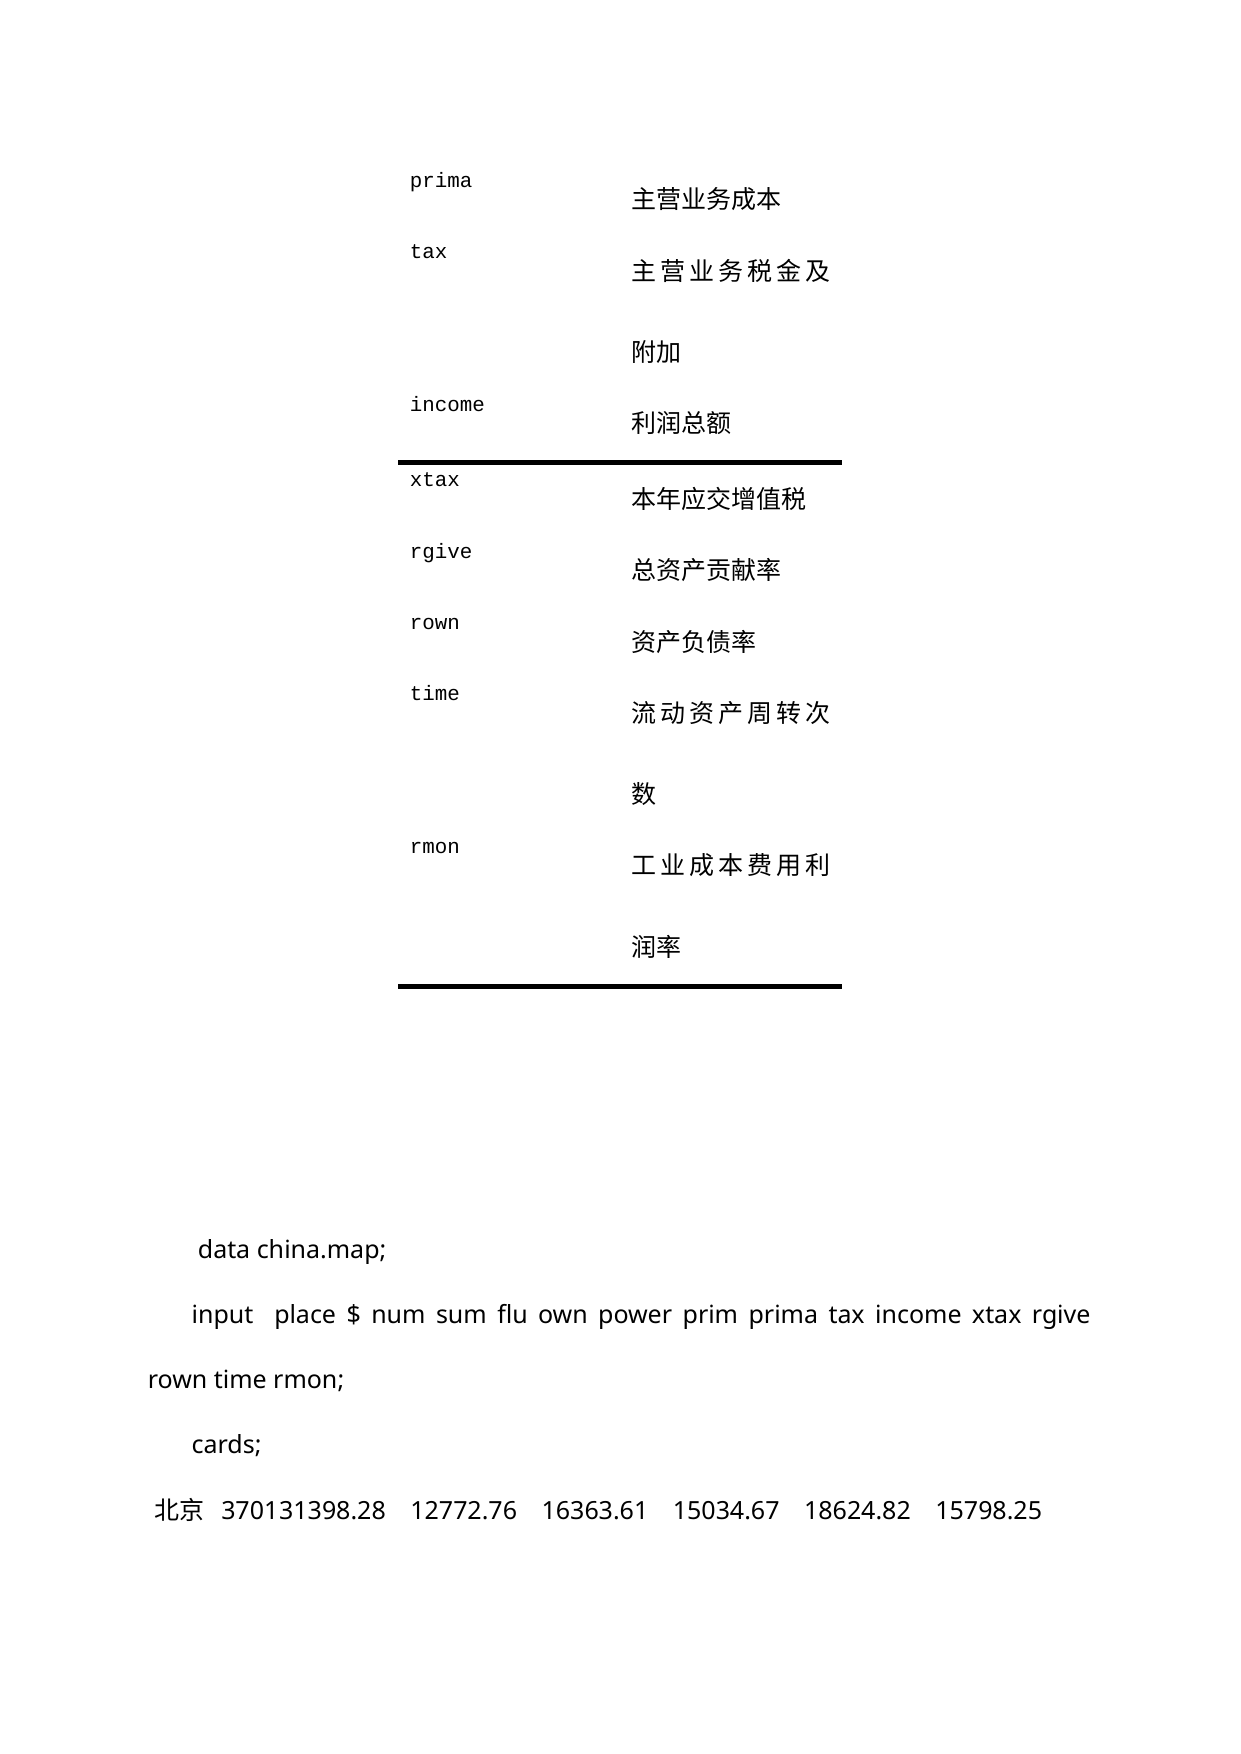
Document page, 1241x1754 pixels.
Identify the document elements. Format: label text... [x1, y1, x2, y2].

table_cell rown [398, 608, 620, 679]
table_cell 工业成本费用利润率 [620, 831, 842, 984]
text cards; [148, 1411, 1092, 1476]
table_cell tax [398, 237, 620, 389]
table_cell 总资产贡献率 [620, 536, 842, 608]
table_cell 主营业务税金及附加 [620, 237, 842, 389]
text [148, 1476, 1092, 1541]
table_cell prima [398, 165, 620, 237]
table_cell rmon [398, 831, 620, 984]
table_cell 本年应交增值税 [620, 465, 842, 536]
table_cell 主营业务成本 [620, 165, 842, 237]
text input place $ num sum flu own power prim prima tax income xtax rgive rown time rmon; [148, 1281, 1092, 1411]
table_cell 资产负债率 [620, 608, 842, 679]
table_cell time [398, 679, 620, 831]
table_cell income [398, 389, 620, 460]
table_cell 流动资产周转次数 [620, 679, 842, 831]
table_cell xtax [398, 465, 620, 536]
table_cell rgive [398, 536, 620, 608]
table_cell 利润总额 [620, 389, 842, 460]
text data china.map; [148, 1216, 1092, 1281]
